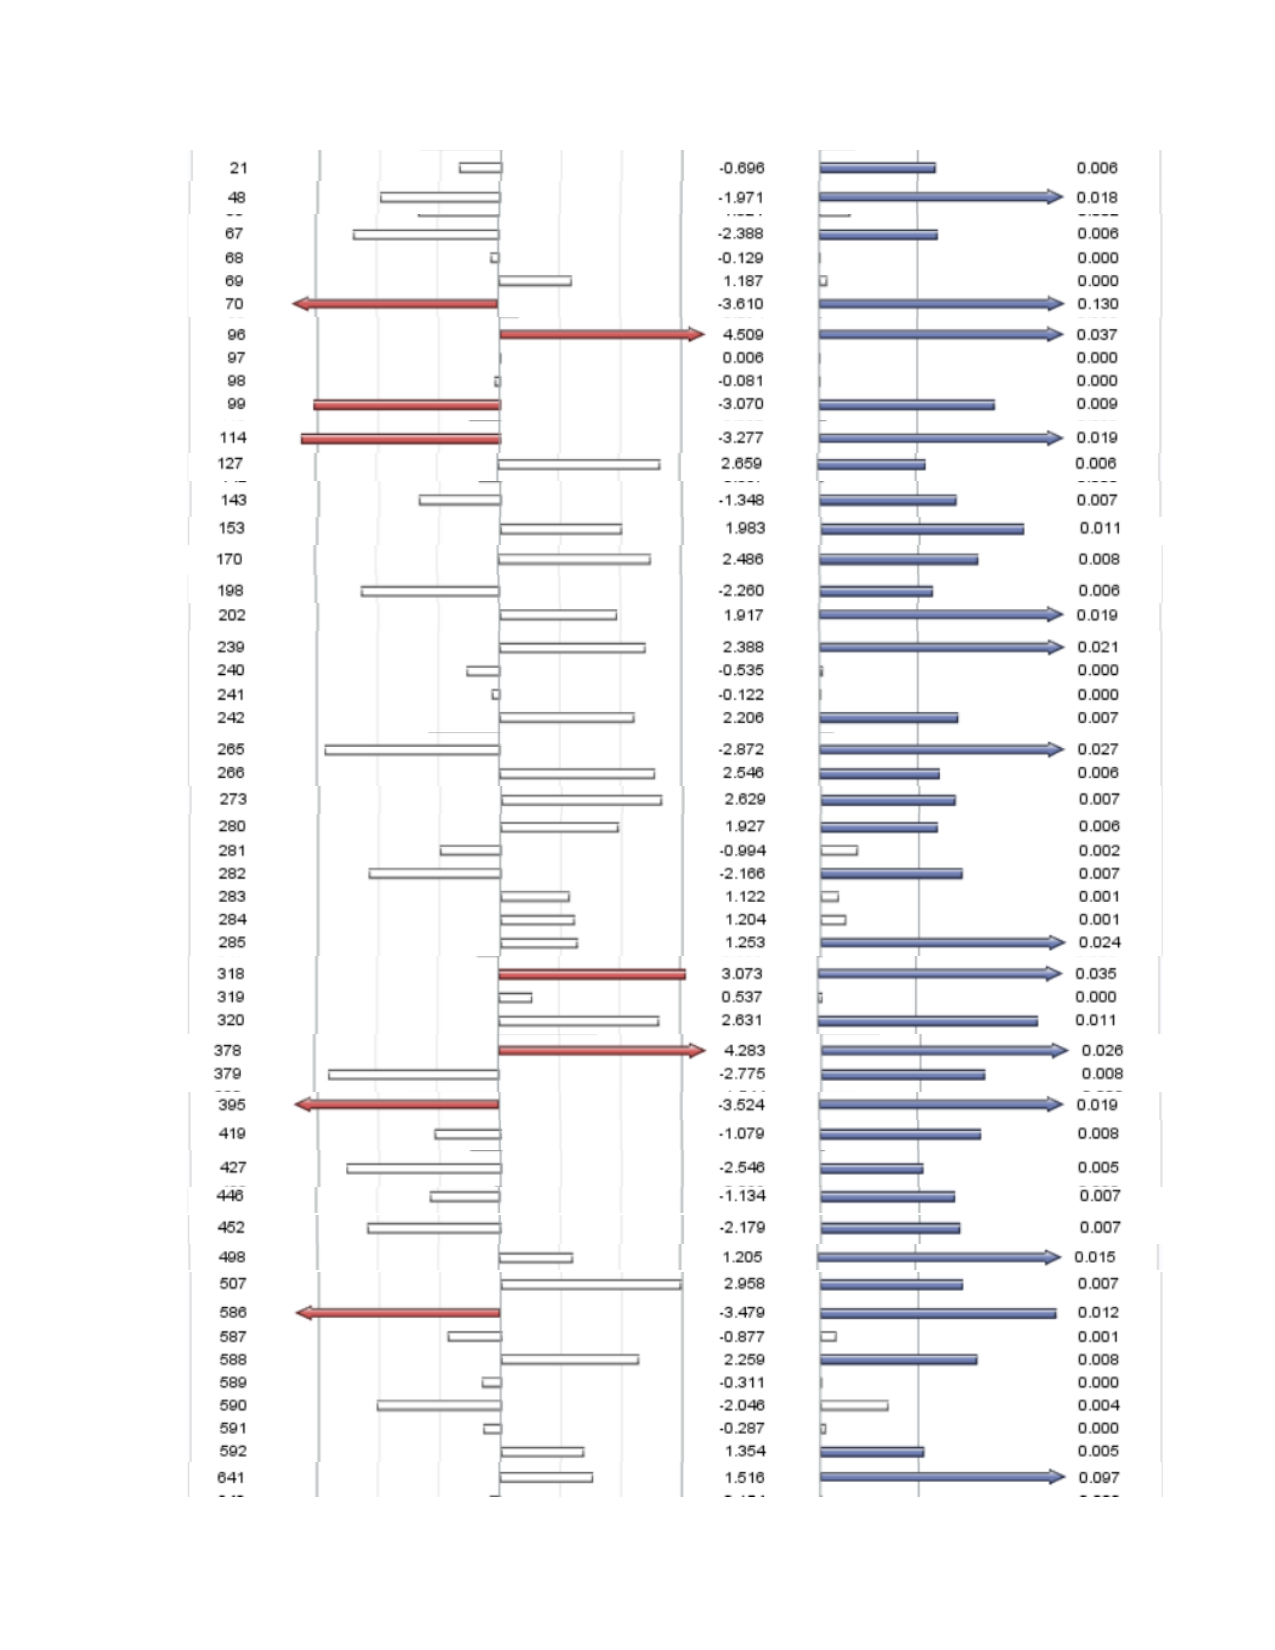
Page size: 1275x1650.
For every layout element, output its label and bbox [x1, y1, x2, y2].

picture [187, 150, 1163, 1213]
picture [187, 1215, 1163, 1270]
picture [187, 1272, 1163, 1497]
